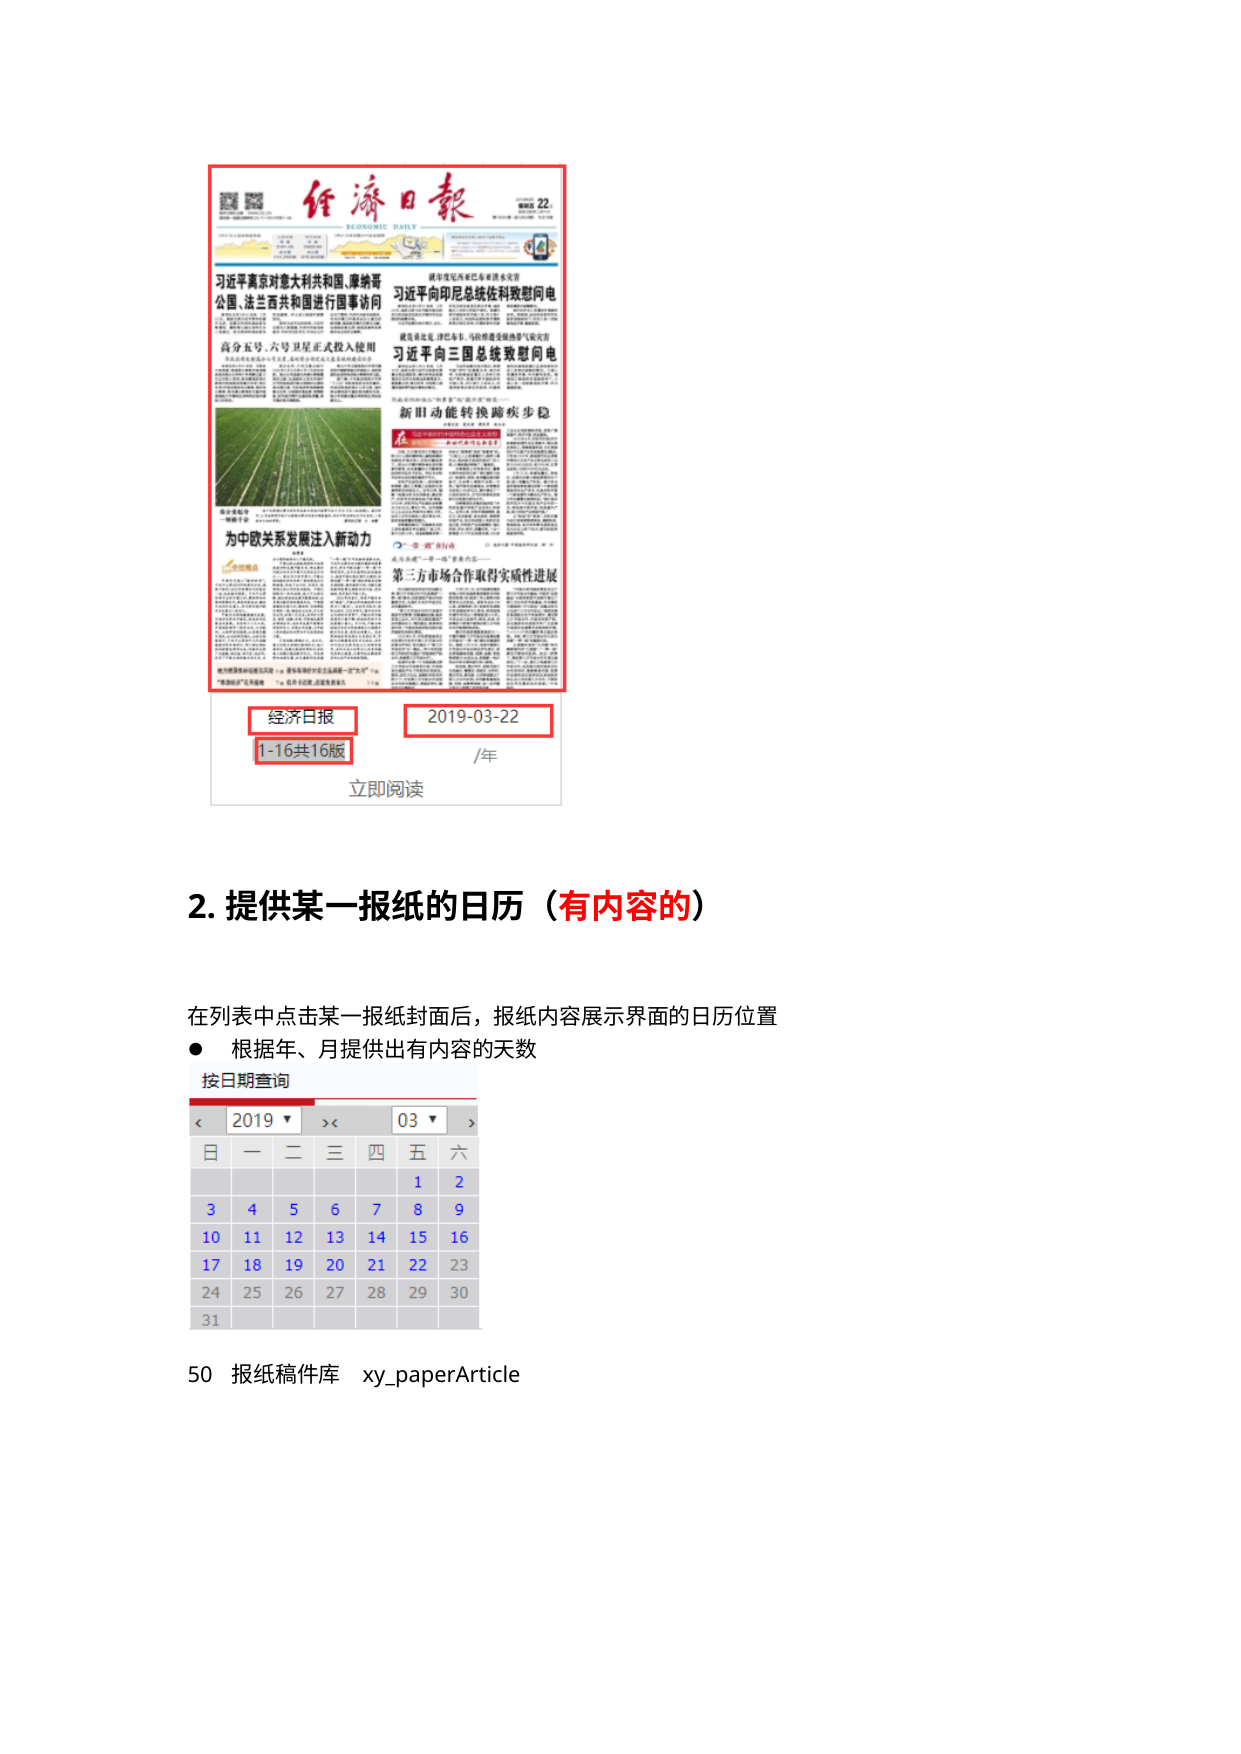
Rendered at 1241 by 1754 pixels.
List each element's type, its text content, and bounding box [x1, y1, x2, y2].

list 根据年、月提供出有内容的天数 [187, 1031, 1053, 1064]
list 报纸稿件库 xy_paperArticle [187, 1356, 1053, 1389]
picture [187, 1063, 483, 1331]
text 在列表中点击某一报纸封面后，报纸内容展示界面的日历位置 [187, 999, 1053, 1031]
subtitle 2. 提供某一报纸的日历（有内容的） [187, 872, 1053, 937]
picture [187, 162, 618, 821]
